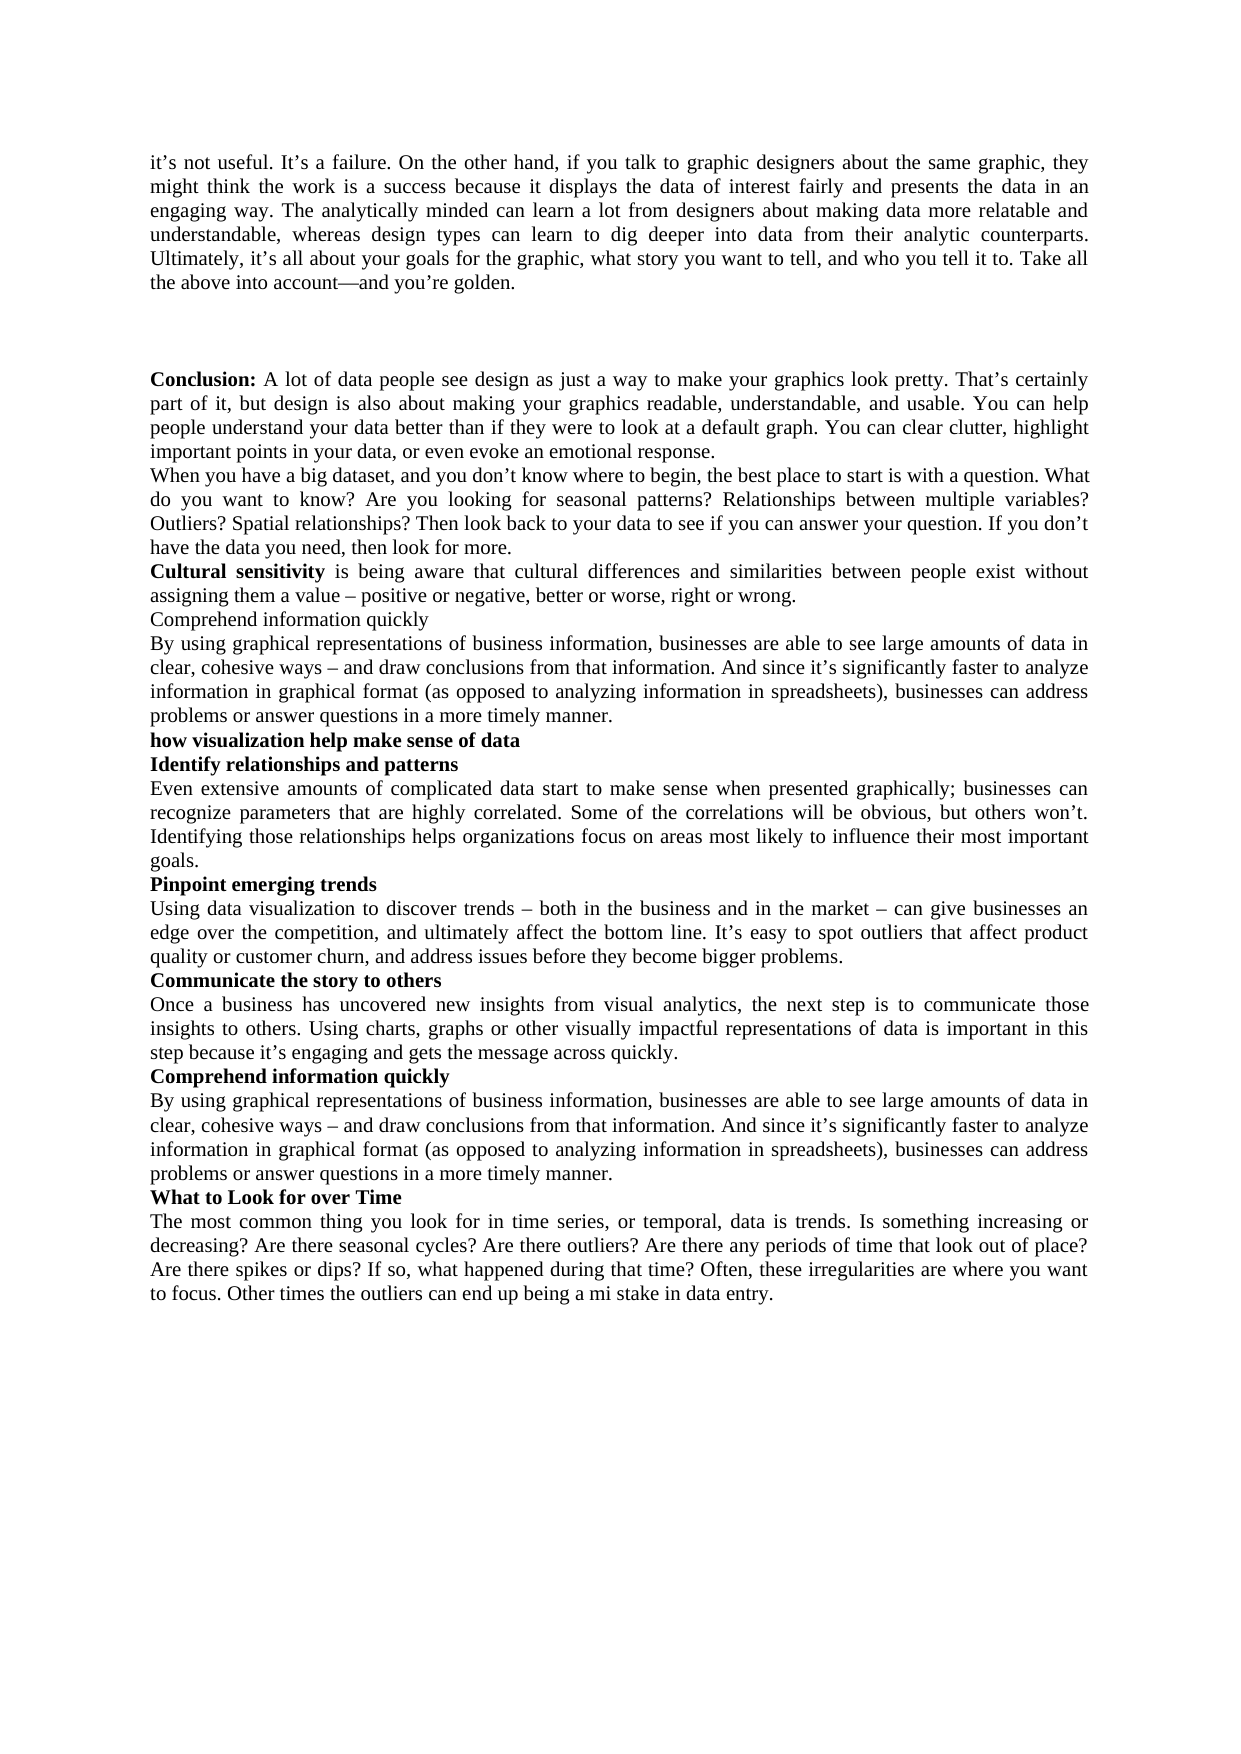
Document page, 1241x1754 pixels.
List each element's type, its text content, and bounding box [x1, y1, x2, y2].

text how visualization help make sense of data [150, 727, 1090, 752]
text Conclusion: A lot of data people see design as just a way to make your graphics look pretty. That’s certainly part of it, but design is also about making your graphics readable, understandable, and usable. You can help people understand your data better than if they were to look at a default graph. You can clear clutter, highlight important points in your data, or even evoke an emotional response. [150, 367, 1090, 463]
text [150, 150, 1090, 294]
text The most common thing you look for in time series, or temporal, data is trends. Is something increasing or decreasing? Are there seasonal cycles? Are there outliers? Are there any periods of time that look out of place? Are there spikes or dips? If so, what happened during that time? Often, these irregularities are where you want to focus. Other times the outliers can end up being a mi stake in data entry. [150, 1209, 1090, 1305]
text By using graphical representations of business information, businesses are able to see large amounts of data in clear, cohesive ways – and draw conclusions from that information. And since it’s significantly faster to analyze information in graphical format (as opposed to analyzing information in spreadsheets), businesses can address problems or answer questions in a more timely manner. [150, 631, 1090, 727]
text Even extensive amounts of complicated data start to make sense when presented graphically; businesses can recognize parameters that are highly correlated. Some of the correlations will be obvious, but others won’t. Identifying those relationships helps organizations focus on areas most likely to influence their most important goals. [150, 776, 1090, 872]
text Identify relationships and patterns [150, 752, 1090, 776]
text Comprehend information quickly [150, 607, 1090, 631]
text What to Look for over Time [150, 1185, 1090, 1209]
text Using data visualization to discover trends – both in the business and in the market – can give businesses an edge over the competition, and ultimately affect the bottom line. It’s easy to spot outliers that affect product quality or customer churn, and address issues before they become bigger problems. [150, 896, 1090, 968]
text Cultural sensitivity is being aware that cultural differences and similarities between people exist without assigning them a value – positive or negative, better or worse, right or wrong. [150, 559, 1090, 607]
text Pinpoint emerging trends [150, 872, 1090, 896]
text Once a business has uncovered new insights from visual analytics, the next step is to communicate those insights to others. Using charts, graphs or other visually impactful representations of data is important in this step because it’s engaging and gets the message across quickly. [150, 992, 1090, 1064]
text Comprehend information quickly [150, 1064, 1090, 1088]
text When you have a big dataset, and you don’t know where to begin, the best place to start is with a question. What do you want to know? Are you looking for seasonal patterns? Relationships between multiple variables? Outliers? Spatial relationships? Then look back to your data to see if you can answer your question. If you don’t have the data you need, then look for more. [150, 463, 1090, 559]
text Communicate the story to others [150, 968, 1090, 992]
text By using graphical representations of business information, businesses are able to see large amounts of data in clear, cohesive ways – and draw conclusions from that information. And since it’s significantly faster to analyze information in graphical format (as opposed to analyzing information in spreadsheets), businesses can address problems or answer questions in a more timely manner. [150, 1088, 1090, 1185]
